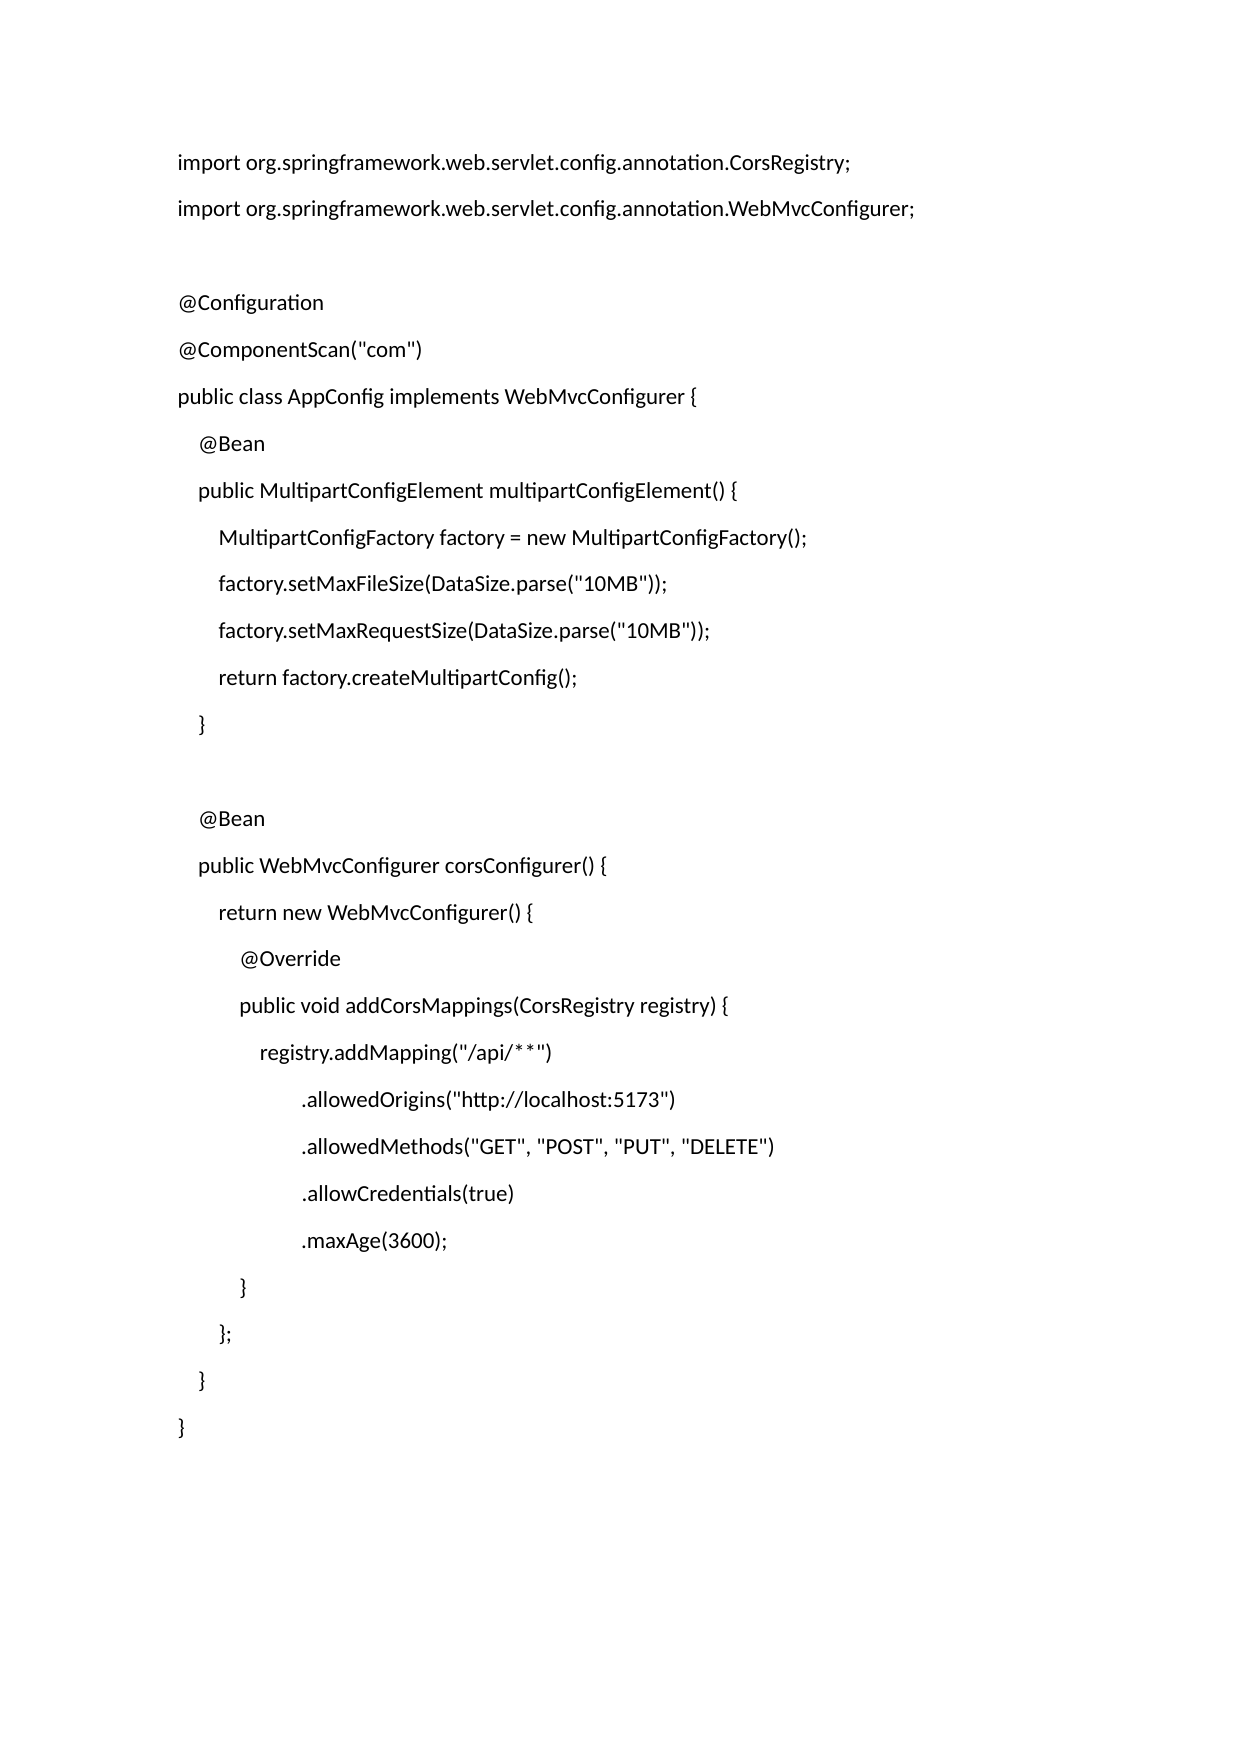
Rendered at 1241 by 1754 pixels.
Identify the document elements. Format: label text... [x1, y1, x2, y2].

text } [177, 1273, 1063, 1301]
text @ComponentScan("com") [177, 335, 1063, 363]
text @Bean [177, 804, 1063, 832]
text import org.springframework.web.servlet.config.annotation.WebMvcConfigurer; [177, 194, 1063, 222]
text return factory.createMultipartConfig(); [177, 663, 1063, 691]
text }; [177, 1319, 1063, 1347]
text return new WebMvcConfigurer() { [177, 898, 1063, 926]
text .maxAge(3600); [177, 1226, 1063, 1254]
text public MultipartConfigElement multipartConfigElement() { [177, 476, 1063, 504]
text @Bean [177, 429, 1063, 457]
text public void addCorsMappings(CorsRegistry registry) { [177, 991, 1063, 1019]
text factory.setMaxRequestSize(DataSize.parse("10MB")); [177, 616, 1063, 644]
text } [177, 710, 1063, 738]
text public WebMvcConfigurer corsConfigurer() { [177, 851, 1063, 879]
text } [177, 1413, 1063, 1441]
text factory.setMaxFileSize(DataSize.parse("10MB")); [177, 569, 1063, 597]
text @Configuration [177, 288, 1063, 316]
text .allowedMethods("GET", "POST", "PUT", "DELETE") [177, 1132, 1063, 1160]
text .allowedOrigins("http://localhost:5173") [177, 1085, 1063, 1113]
text public class AppConfig implements WebMvcConfigurer { [177, 382, 1063, 410]
text @Override [177, 944, 1063, 972]
text import org.springframework.web.servlet.config.annotation.CorsRegistry; [177, 148, 1063, 176]
text MultipartConfigFactory factory = new MultipartConfigFactory(); [177, 523, 1063, 551]
text registry.addMapping("/api/**") [177, 1038, 1063, 1066]
text } [177, 1366, 1063, 1394]
text .allowCredentials(true) [177, 1179, 1063, 1207]
